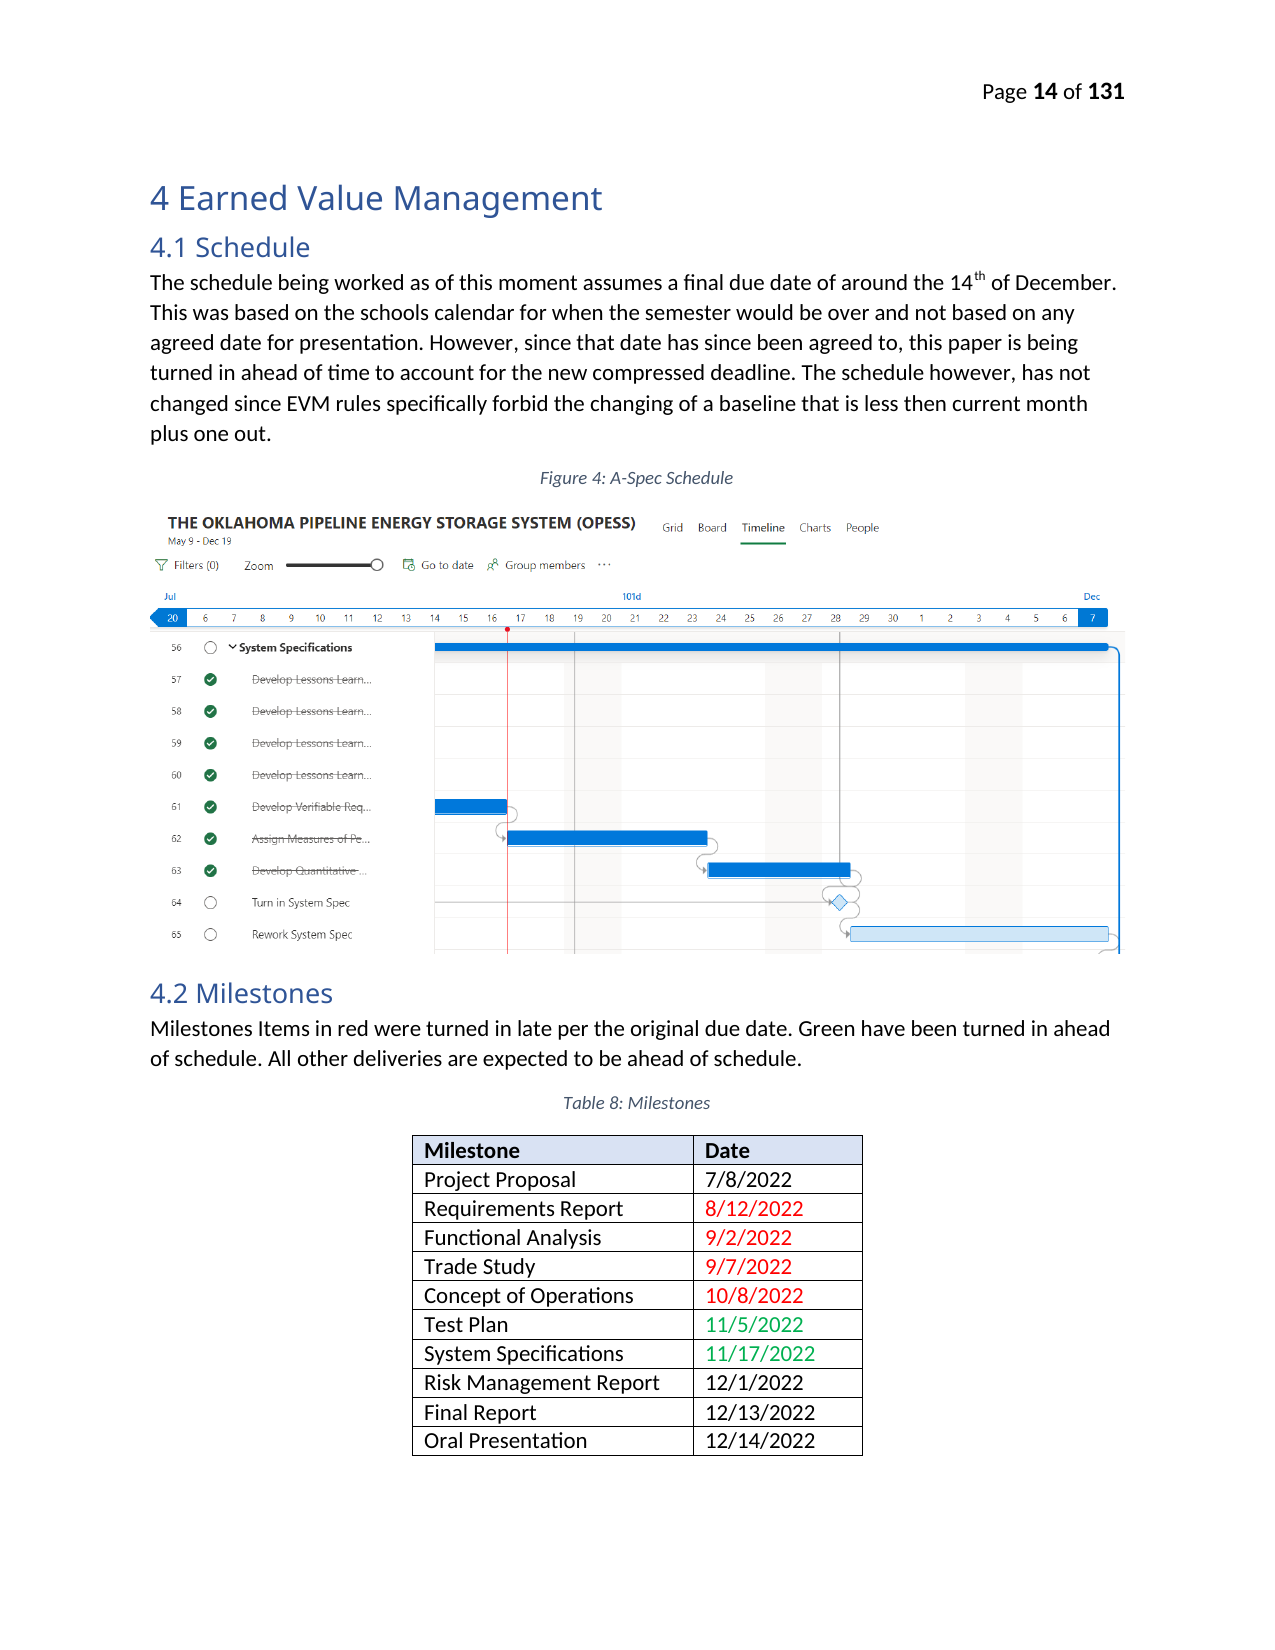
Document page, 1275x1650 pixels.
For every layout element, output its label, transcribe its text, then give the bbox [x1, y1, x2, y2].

table_cell Project Proposal [413, 1165, 693, 1193]
table_cell Oral Presentation [413, 1427, 693, 1455]
table_cell 12/14/2022 [694, 1427, 862, 1455]
table_cell Concept of Operations [413, 1281, 693, 1309]
subtitle 4 Earned Value Management [150, 175, 1125, 220]
subtitle 4.2 Milestones [150, 974, 1125, 1011]
subtitle 4.1 Schedule [150, 228, 1125, 265]
table_cell Trade Study [413, 1252, 693, 1280]
table_cell 8/12/2022 [694, 1194, 862, 1222]
table_cell Risk Management Report [413, 1369, 693, 1397]
text The schedule being worked as of this moment assumes a final due date of around the 14th of December. This was based on the schools calendar for when the semester would be over and not based on any agreed date for presentation. However, since that date has since been agreed to, this paper is being turned in ahead of time to account for the new compressed deadline. The schedule however, has not changed since EVM rules specifically forbid the changing of a baseline that is less then current month plus one out. [150, 268, 1125, 447]
table_cell 11/5/2022 [694, 1310, 862, 1338]
table_cell 10/8/2022 [694, 1281, 862, 1309]
table_header Milestone [413, 1136, 693, 1164]
table_header Date [694, 1136, 862, 1164]
table_cell Functional Analysis [413, 1223, 693, 1251]
text Milestones Items in red were turned in late per the original due date. Green have been turned in ahead of schedule. All other deliveries are expected to be ahead of schedule. [150, 1014, 1125, 1072]
table_cell Test Plan [413, 1310, 693, 1338]
table_cell 7/8/2022 [694, 1165, 862, 1193]
table_cell 12/1/2022 [694, 1369, 862, 1397]
picture [150, 509, 1125, 954]
table_cell 11/17/2022 [694, 1340, 862, 1367]
table_cell 9/2/2022 [694, 1223, 862, 1251]
table_cell System Specifications [413, 1340, 693, 1367]
table_cell 12/13/2022 [694, 1398, 862, 1426]
table_cell Final Report [413, 1398, 693, 1426]
table_cell 9/7/2022 [694, 1252, 862, 1280]
table_cell Requirements Report [413, 1194, 693, 1222]
